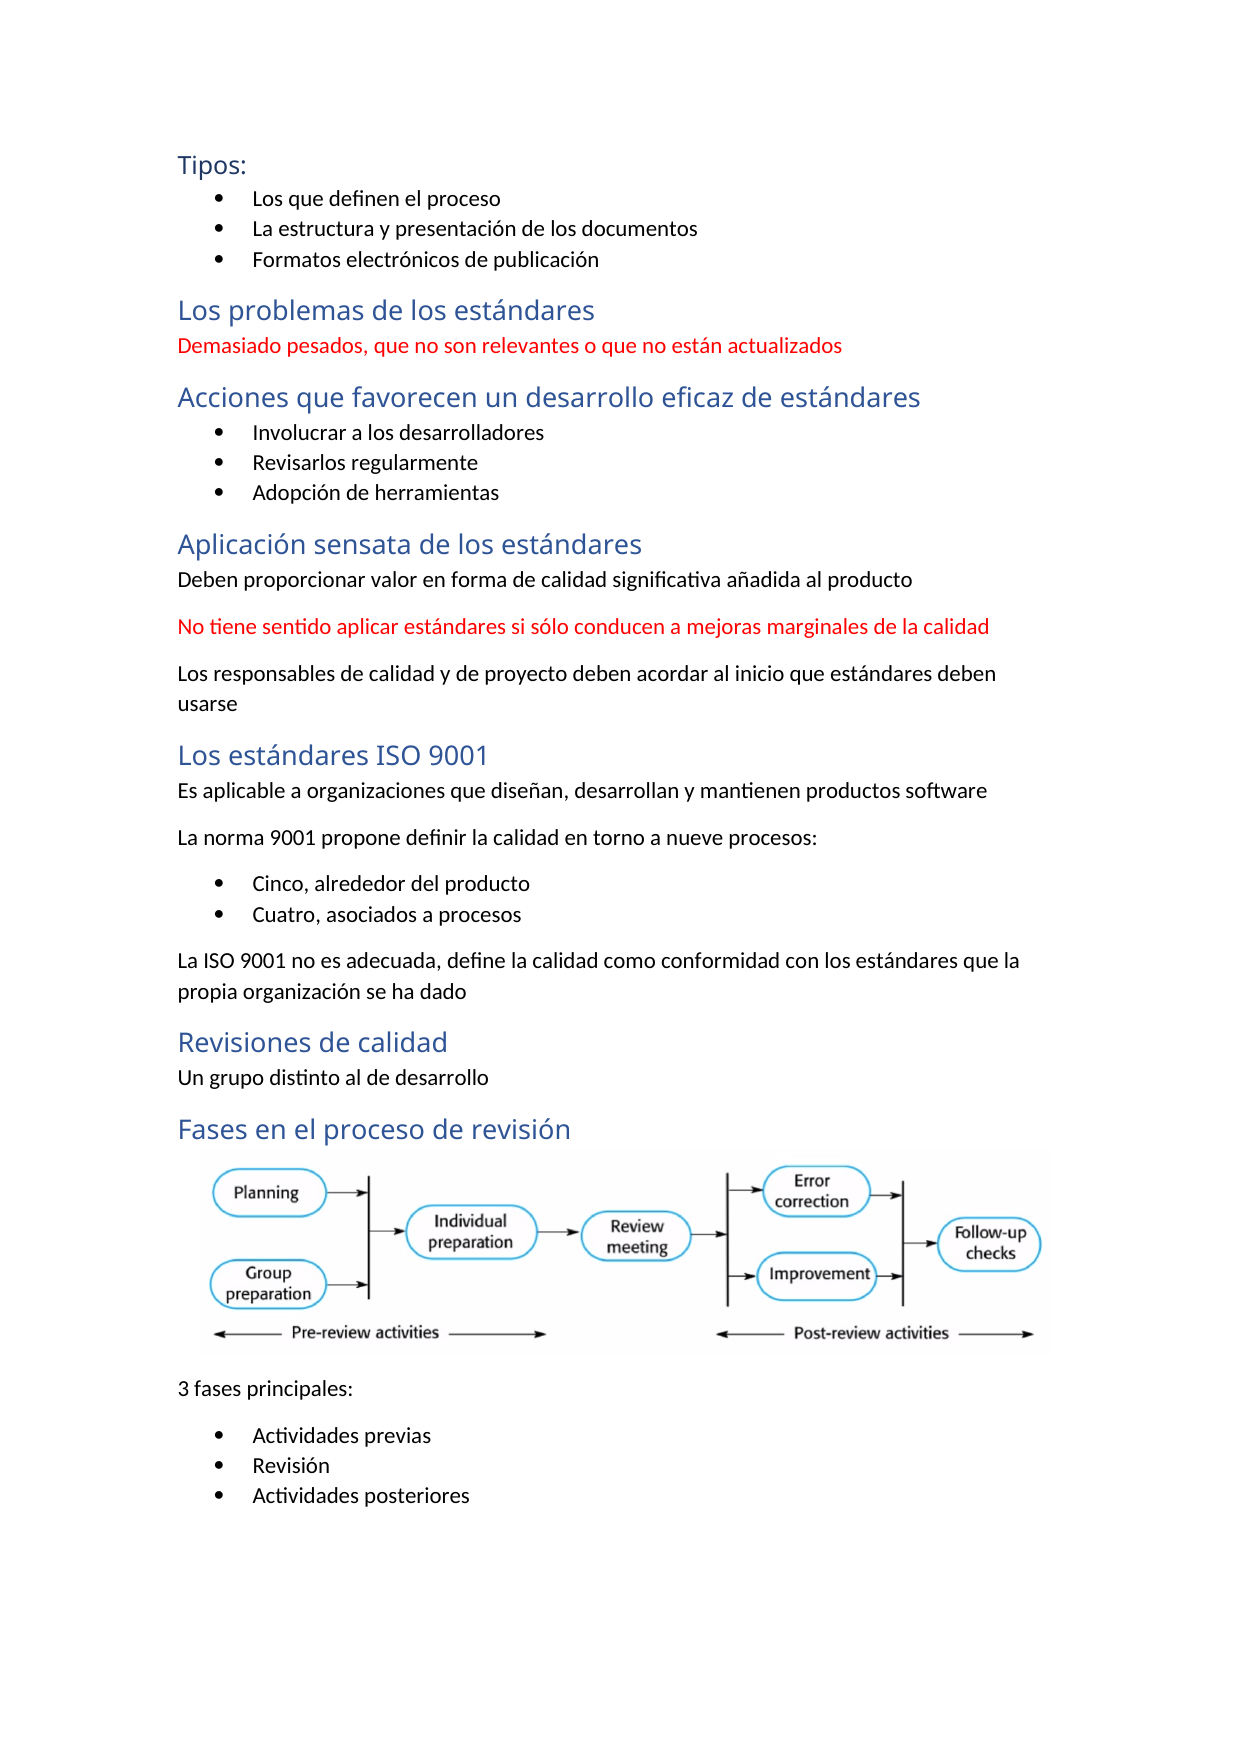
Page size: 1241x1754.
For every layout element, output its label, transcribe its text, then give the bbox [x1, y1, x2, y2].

subtitle Aplicación sensata de los estándares [177, 525, 1063, 562]
list La estructura y presentación de los documentos [215, 214, 1063, 243]
text Un grupo distinto al de desarrollo [177, 1063, 1063, 1092]
subtitle Tipos: [177, 148, 1063, 182]
text Los responsables de calidad y de proyecto deben acordar al inicio que estándares deben usarse [177, 659, 1063, 717]
subtitle Acciones que favorecen un desarrollo eficaz de estándares [177, 378, 1063, 415]
list Actividades posteriores [215, 1481, 1063, 1509]
list Cuatro, asociados a procesos [215, 900, 1063, 928]
text Deben proporcionar valor en forma de calidad significativa añadida al producto [177, 565, 1063, 593]
list Actividades previas [215, 1421, 1063, 1449]
list Revisarlos regularmente [215, 448, 1063, 476]
text 3 fases principales: [177, 1374, 1063, 1402]
text No tiene sentido aplicar estándares si sólo conducen a mejoras marginales de la calidad [177, 612, 1063, 640]
list Cinco, alrededor del producto [215, 869, 1063, 898]
subtitle Fases en el proceso de revisión [177, 1110, 1063, 1147]
list Involucrar a los desarrolladores [215, 418, 1063, 446]
text La norma 9001 propone definir la calidad en torno a nueve procesos: [177, 823, 1063, 851]
list Revisión [215, 1451, 1063, 1479]
list Adopción de herramientas [215, 478, 1063, 507]
subtitle Los estándares ISO 9001 [177, 736, 1063, 773]
subtitle Revisiones de calidad [177, 1024, 1063, 1061]
picture [177, 1150, 1063, 1356]
text Demasiado pesados, que no son relevantes o que no están actualizados [177, 331, 1063, 359]
text La ISO 9001 no es adecuada, define la calidad como conformidad con los estándares que la propia organización se ha dado [177, 947, 1063, 1005]
subtitle Los problemas de los estándares [177, 292, 1063, 328]
list Formatos electrónicos de publicación [215, 245, 1063, 273]
list Los que definen el proceso [215, 184, 1063, 212]
text Es aplicable a organizaciones que diseñan, desarrollan y mantienen productos software [177, 776, 1063, 804]
